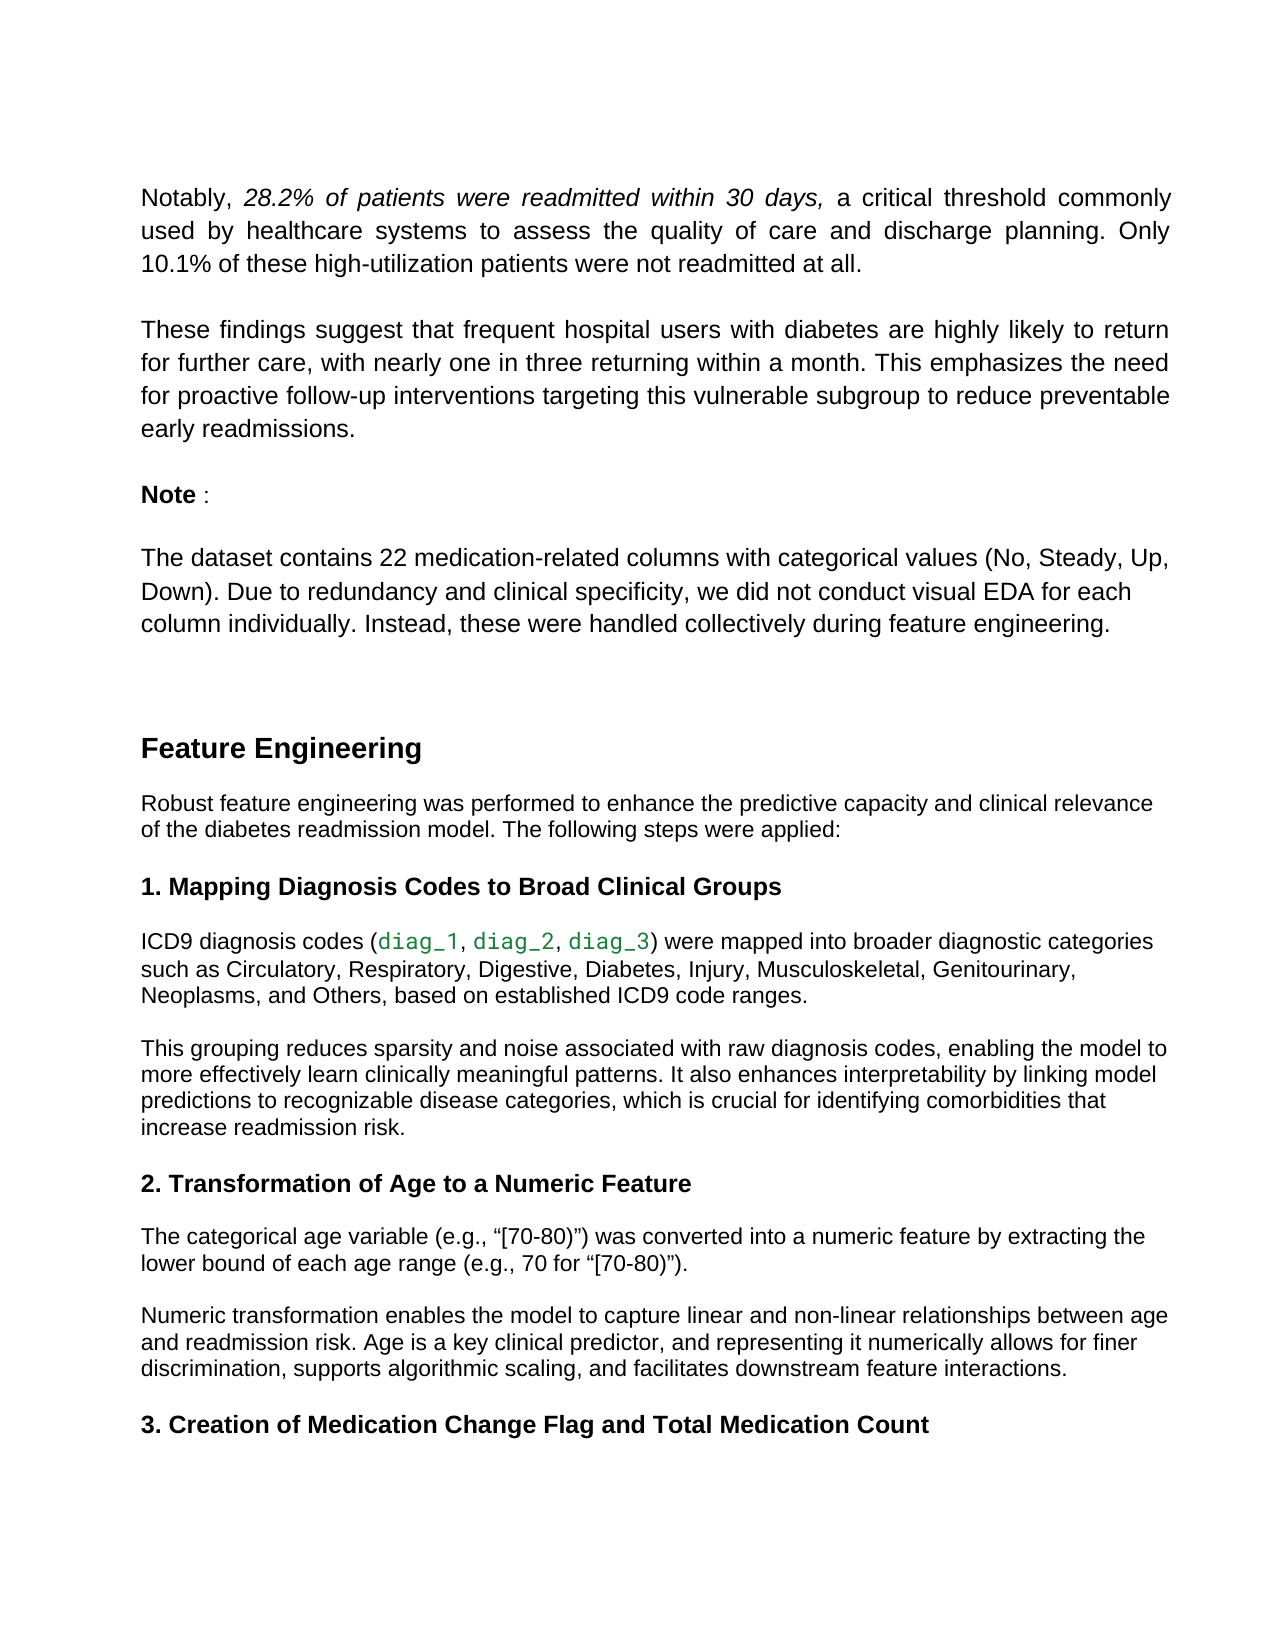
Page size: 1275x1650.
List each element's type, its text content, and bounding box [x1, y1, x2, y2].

text The categorical age variable (e.g., “[70-80)”) was converted into a numeric feature by extracting the lower bound of each age range (e.g., 70 for “[70-80)”). Numeric transformation enables the model to capture linear and non-linear relationships between age and readmission risk. Age is a key clinical predictor, and representing it numerically allows for finer discrimination, supports algorithmic scaling, and facilitates downstream feature interactions. [141, 1223, 1172, 1381]
text Notably, 28.2% of patients were readmitted within 30 days, a critical threshold commonly used by healthcare systems to assess the quality of care and discharge planning. Only 10.1% of these high-utilization patients were not readmitted at all. [141, 183, 1172, 278]
subtitle 3. Creation of Medication Change Flag and Total Medication Count [141, 1410, 1172, 1439]
subtitle Feature Engineering [141, 731, 1172, 765]
text Robust feature engineering was performed to enhance the predictive capacity and clinical relevance of the diabetes readmission model. The following steps were applied: [141, 790, 1172, 843]
subtitle 2. Transformation of Age to a Numeric Feature [141, 1169, 1172, 1198]
text The dataset contains 22 medication-related columns with categorical values (No, Steady, Up, Down). Due to redundancy and clinical specificity, we did not conduct visual EDA for each column individually. Instead, these were handled collectively during feature engineering. [141, 543, 1172, 638]
text ICD9 diagnosis codes (diag_1, diag_2, diag_3) were mapped into broader diagnostic categories such as Circulatory, Respiratory, Digestive, Diabetes, Injury, Musculoskeletal, Genitourinary, Neoplasms, and Others, based on established ICD9 code ranges. This grouping reduces sparsity and noise associated with raw diagnosis codes, enabling the model to more effectively learn clinically meaningful patterns. It also enhances interpretability by linking model predictions to recognizable disease categories, which is crucial for identifying comorbidities that increase readmission risk. [141, 926, 1172, 1140]
text Note : [141, 480, 1172, 509]
text These findings suggest that frequent hospital users with diabetes are highly likely to return for further care, with nearly one in three returning within a month. This emphasizes the need for proactive follow-up interventions targeting this vulnerable subgroup to reduce preventable early readmissions. [141, 315, 1172, 443]
subtitle 1. Mapping Diagnosis Codes to Broad Clinical Groups [141, 872, 1172, 901]
